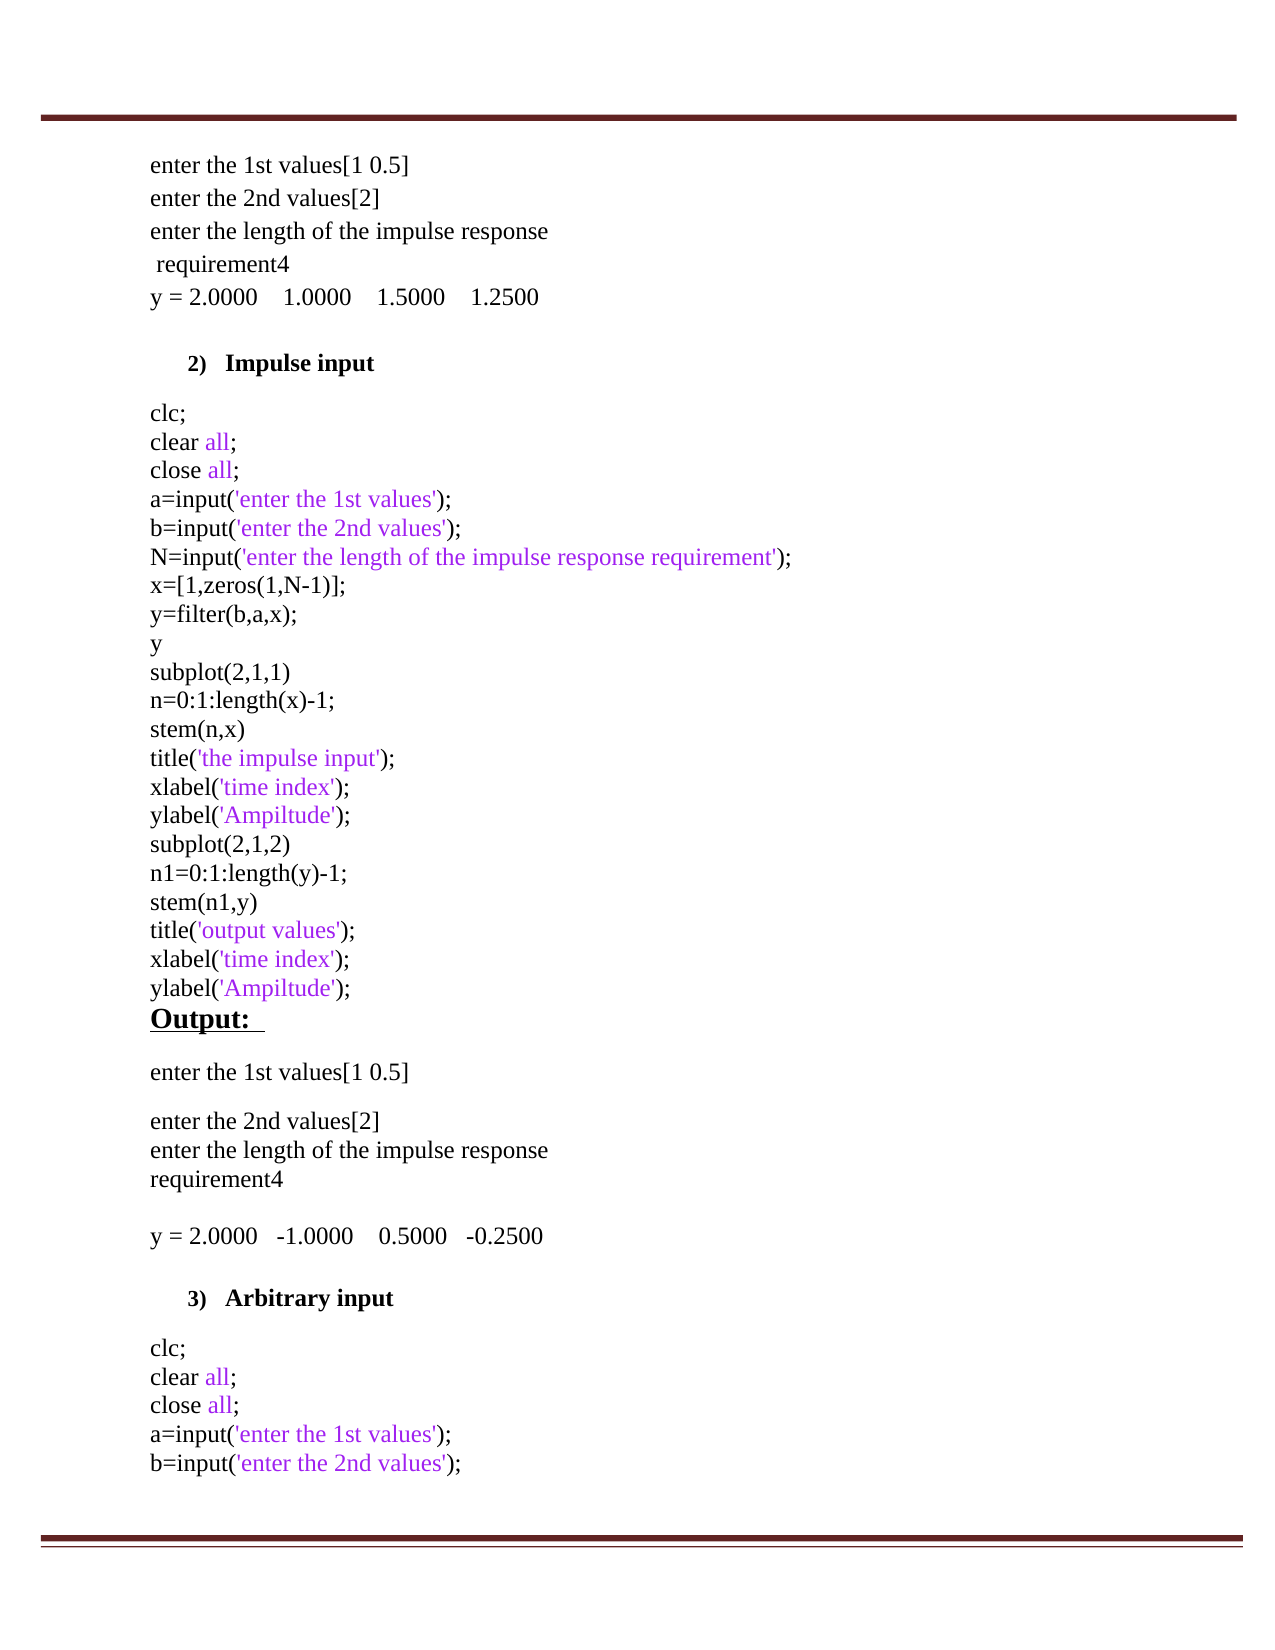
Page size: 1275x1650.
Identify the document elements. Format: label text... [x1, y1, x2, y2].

text ylabel('Ampiltude'); [150, 800, 1211, 829]
text enter the 1st values[1 0.5] [150, 1057, 1211, 1086]
text clc; [150, 1333, 1211, 1362]
text stem(n1,y) [150, 887, 1211, 915]
text N=input('enter the length of the impulse response requirement'); [150, 542, 1211, 570]
list Arbitrary input [187, 1283, 1211, 1312]
list Impulse input [187, 348, 1211, 377]
text enter the length of the impulse response [150, 1135, 1211, 1164]
text clear all; [150, 427, 1211, 455]
text close all; [150, 455, 1211, 484]
text clear all; [150, 1362, 1211, 1390]
text requirement4 [150, 1164, 1211, 1193]
text xlabel('time index'); [150, 772, 1211, 800]
text y [150, 628, 1211, 657]
text Output: [150, 1002, 1211, 1035]
text enter the 2nd values[2] [150, 183, 1211, 212]
text enter the 2nd values[2] [150, 1106, 1211, 1135]
text x=[1,zeros(1,N-1)]; [150, 570, 1211, 599]
text y = 2.0000 -1.0000 0.5000 -0.2500 [150, 1221, 1211, 1250]
text a=input('enter the 1st values'); [150, 484, 1211, 513]
text title('output values'); [150, 915, 1211, 944]
text subplot(2,1,1) [150, 657, 1211, 685]
text enter the 1st values[1 0.5] [150, 150, 1211, 179]
text close all; [150, 1390, 1211, 1419]
text ylabel('Ampiltude'); [150, 973, 1211, 1002]
text xlabel('time index'); [150, 944, 1211, 973]
text subplot(2,1,2) [150, 829, 1211, 858]
text title('the impulse input'); [150, 743, 1211, 772]
text n1=0:1:length(y)-1; [150, 858, 1211, 887]
text b=input('enter the 2nd values'); [150, 513, 1211, 542]
text requirement4 [150, 249, 1211, 278]
text a=input('enter the 1st values'); [150, 1419, 1211, 1448]
text n=0:1:length(x)-1; [150, 685, 1211, 714]
text b=input('enter the 2nd values'); [150, 1448, 1211, 1477]
text enter the length of the impulse response [150, 216, 1211, 245]
text clc; [150, 398, 1211, 427]
text stem(n,x) [150, 714, 1211, 743]
text y=filter(b,a,x); [150, 599, 1211, 628]
text y = 2.0000 1.0000 1.5000 1.2500 [150, 282, 1211, 311]
